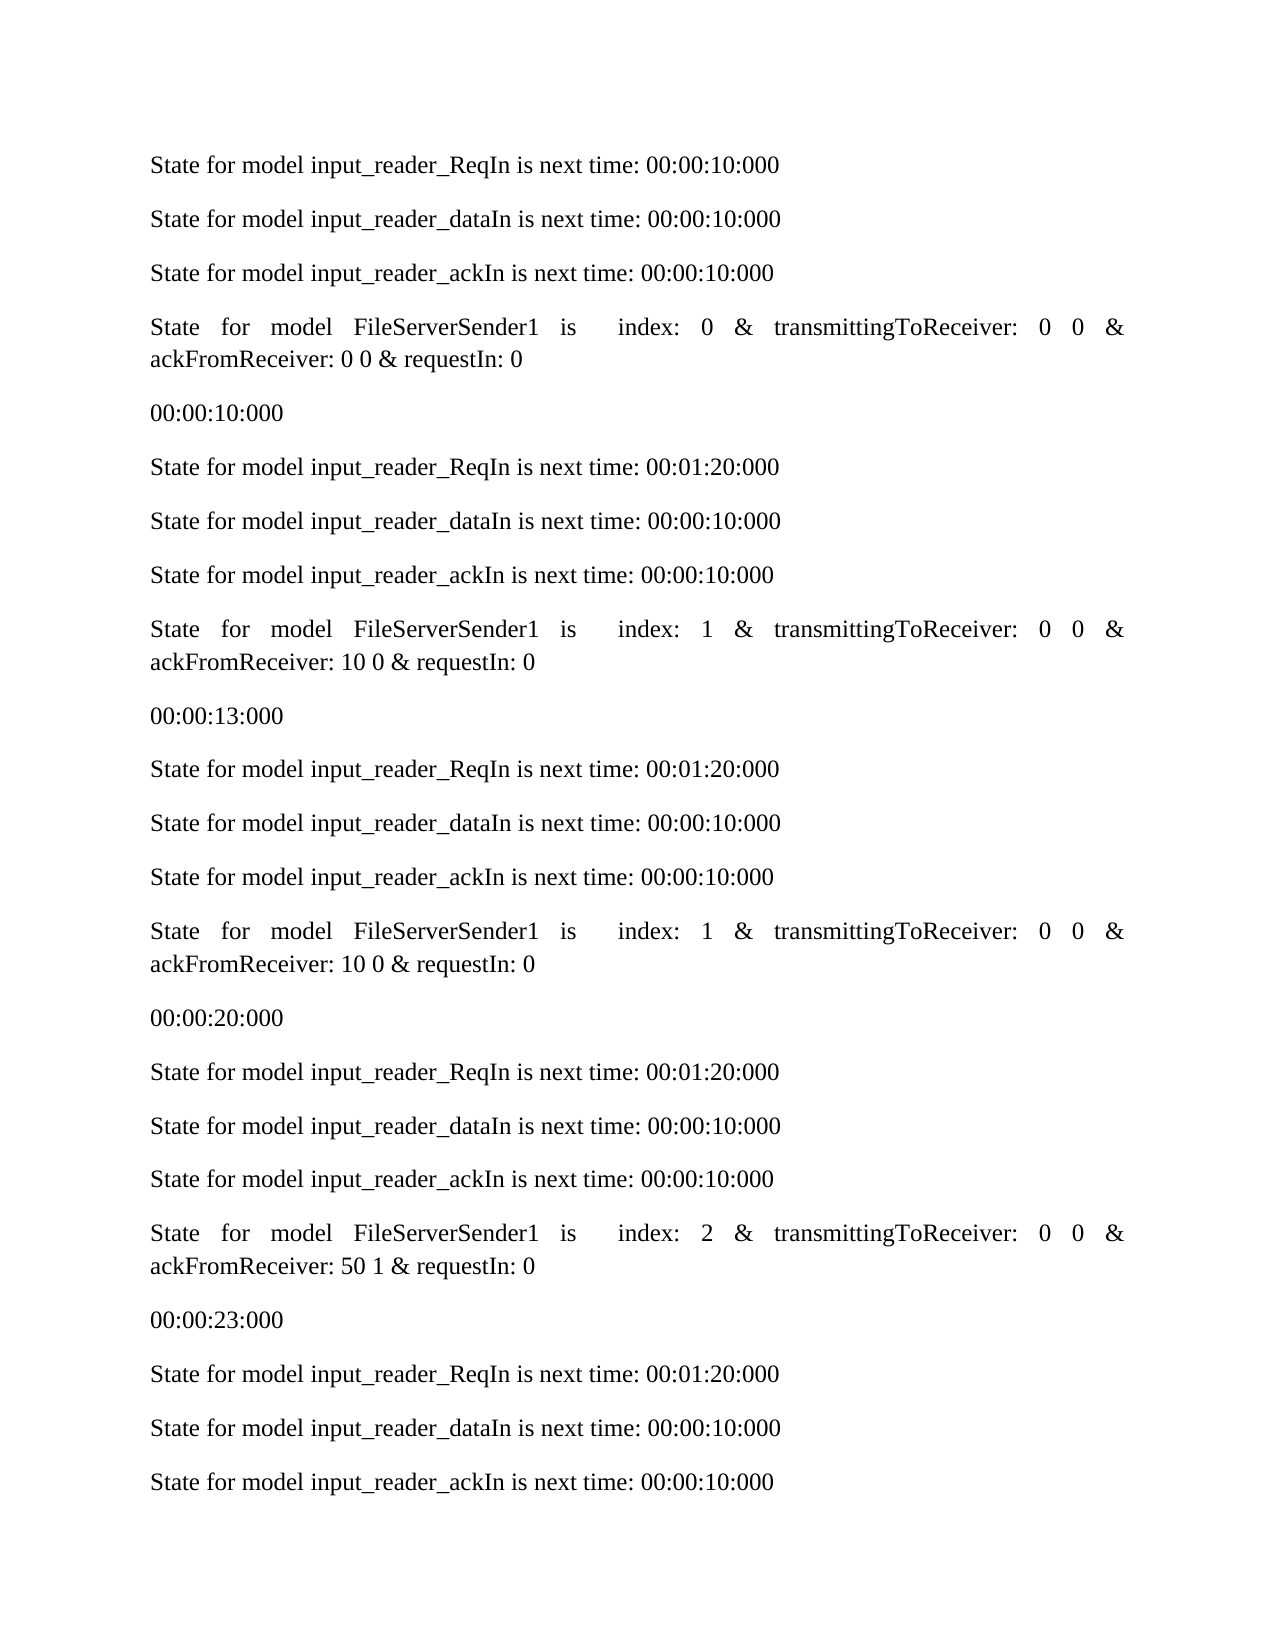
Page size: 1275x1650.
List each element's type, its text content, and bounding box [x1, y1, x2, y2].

text 00:00:20:000 [150, 1003, 1125, 1032]
text State for model input_reader_dataIn is next time: 00:00:10:000 [150, 506, 1125, 535]
text State for model input_reader_dataIn is next time: 00:00:10:000 [150, 1413, 1125, 1442]
text State for model input_reader_ackIn is next time: 00:00:10:000 [150, 1467, 1125, 1496]
text 00:00:13:000 [150, 701, 1125, 729]
text State for model input_reader_ackIn is next time: 00:00:10:000 [150, 1164, 1125, 1193]
text State for model FileServerSender1 is index: 0 & transmittingToReceiver: 0 0 & ackFromReceiver: 0 0 & requestIn: 0 [150, 312, 1125, 373]
text State for model input_reader_ReqIn is next time: 00:01:20:000 [150, 452, 1125, 481]
text State for model input_reader_dataIn is next time: 00:00:10:000 [150, 204, 1125, 233]
text State for model input_reader_ReqIn is next time: 00:01:20:000 [150, 1057, 1125, 1086]
text State for model FileServerSender1 is index: 1 & transmittingToReceiver: 0 0 & ackFromReceiver: 10 0 & requestIn: 0 [150, 614, 1125, 676]
text State for model input_reader_ackIn is next time: 00:00:10:000 [150, 862, 1125, 891]
text 00:00:23:000 [150, 1305, 1125, 1334]
text State for model FileServerSender1 is index: 1 & transmittingToReceiver: 0 0 & ackFromReceiver: 10 0 & requestIn: 0 [150, 916, 1125, 978]
text State for model input_reader_dataIn is next time: 00:00:10:000 [150, 1111, 1125, 1139]
text State for model input_reader_ackIn is next time: 00:00:10:000 [150, 560, 1125, 589]
text State for model input_reader_ackIn is next time: 00:00:10:000 [150, 258, 1125, 286]
text State for model input_reader_ReqIn is next time: 00:00:10:000 [150, 150, 1125, 179]
text State for model FileServerSender1 is index: 2 & transmittingToReceiver: 0 0 & ackFromReceiver: 50 1 & requestIn: 0 [150, 1218, 1125, 1280]
text State for model input_reader_ReqIn is next time: 00:01:20:000 [150, 754, 1125, 783]
text State for model input_reader_dataIn is next time: 00:00:10:000 [150, 808, 1125, 837]
text State for model input_reader_ReqIn is next time: 00:01:20:000 [150, 1359, 1125, 1388]
text 00:00:10:000 [150, 398, 1125, 427]
